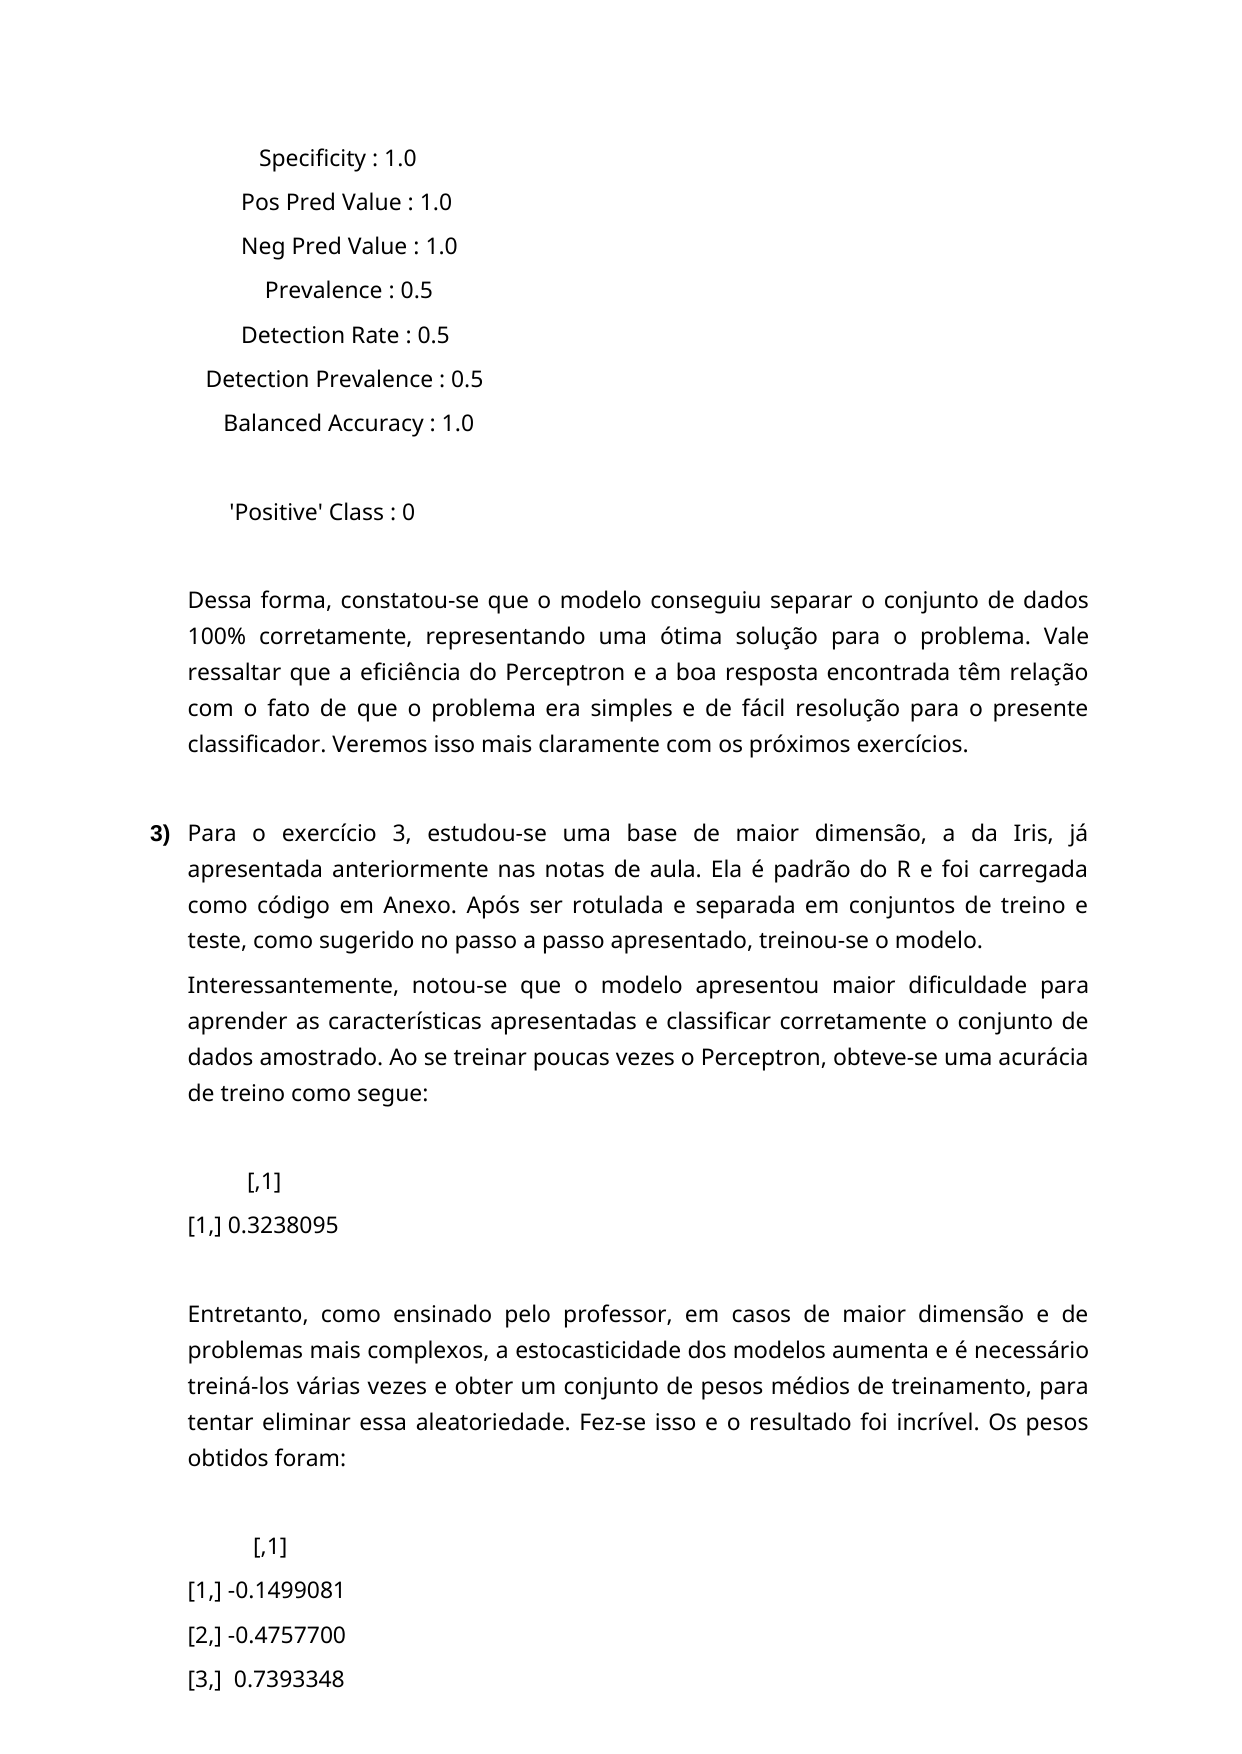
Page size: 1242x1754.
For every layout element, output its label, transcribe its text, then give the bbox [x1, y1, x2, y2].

list [1,] 0.3238095 [187, 1209, 1090, 1241]
list [2,] -0.4757700 [187, 1619, 1090, 1650]
text Dessa forma, constatou-se que o modelo conseguiu separar o conjunto de dados 100% corretamente, representando uma ótima solução para o problema. Vale ressaltar que a eficiência do Perceptron e a boa resposta encontrada têm relação com o fato de que o problema era simples e de fácil resolução para o presente classificador. Veremos isso mais claramente com os próximos exercícios. [187, 584, 1090, 759]
text Prevalence : 0.5 [187, 274, 1090, 306]
list Interessantemente, notou-se que o modelo apresentou maior dificuldade para aprender as características apresentadas e classificar corretamente o conjunto de dados amostrado. Ao se treinar poucas vezes o Perceptron, obteve-se uma acurácia de treino como segue: [187, 969, 1090, 1108]
list [1,] -0.1499081 [187, 1574, 1090, 1606]
text 'Positive' Class : 0 [187, 496, 1090, 527]
text Specificity : 1.0 [187, 142, 1090, 173]
text Balanced Accuracy : 1.0 [187, 407, 1090, 438]
list [,1] [187, 1165, 1090, 1196]
list Entretanto, como ensinado pelo professor, em casos de maior dimensão e de problemas mais complexos, a estocasticidade dos modelos aumenta e é necessário treiná-los várias vezes e obter um conjunto de pesos médios de treinamento, para tentar eliminar essa aleatoriedade. Fez-se isso e o resultado foi incrível. Os pesos obtidos foram: [187, 1298, 1090, 1473]
text Neg Pred Value : 1.0 [187, 230, 1090, 261]
text Detection Rate : 0.5 [187, 319, 1090, 350]
list Para o exercício 3, estudou-se uma base de maior dimensão, a da Iris, já apresentada anteriormente nas notas de aula. Ela é padrão do R e foi carregada como código em Anexo. Após ser rotulada e separada em conjuntos de treino e teste, como sugerido no passo a passo apresentado, treinou-se o modelo. [150, 817, 1090, 956]
list [3,] 0.7393348 [187, 1663, 1090, 1694]
list [,1] [187, 1530, 1090, 1561]
text Pos Pred Value : 1.0 [187, 186, 1090, 217]
text Detection Prevalence : 0.5 [187, 363, 1090, 394]
